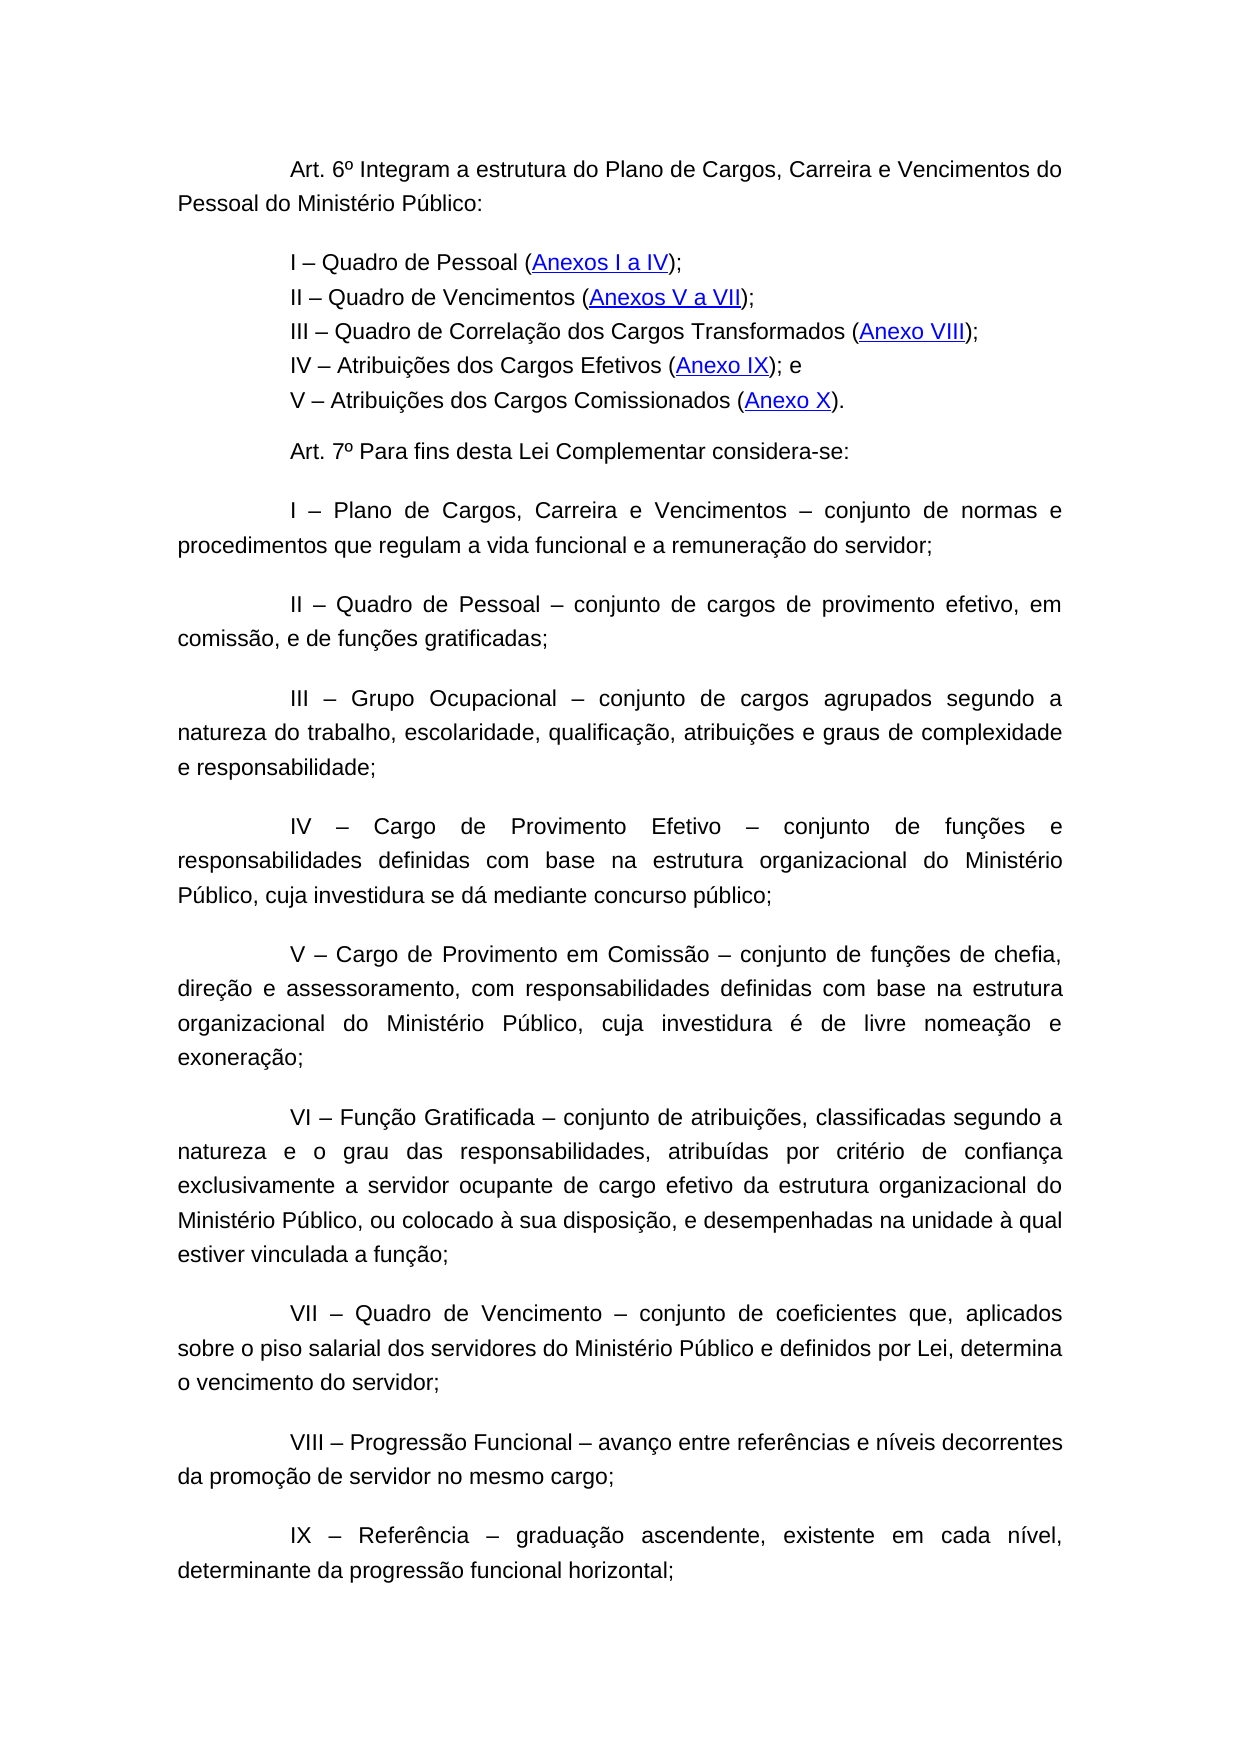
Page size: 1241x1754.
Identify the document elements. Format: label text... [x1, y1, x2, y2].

text II – Quadro de Pessoal – conjunto de cargos de provimento efetivo, em comissão, e de funções gratificadas; [177, 583, 1063, 652]
text I – Plano de Cargos, Carreira e Vencimentos – conjunto de normas e procedimentos que regulam a vida funcional e a remuneração do servidor; [177, 489, 1063, 558]
text V – Cargo de Provimento em Comissão – conjunto de funções de chefia, direção e assessoramento, com responsabilidades definidas com base na estrutura organizacional do Ministério Público, cuja investidura é de livre nomeação e exoneração; [177, 933, 1063, 1071]
text IV – Cargo de Provimento Efetivo – conjunto de funções e responsabilidades definidas com base na estrutura organizacional do Ministério Público, cuja investidura se dá mediante concurso público; [177, 805, 1063, 908]
text V – Atribuições dos Cargos Comissionados (Anexo X). [177, 379, 1063, 413]
text II – Quadro de Vencimentos (Anexos V a VII); [177, 276, 1063, 310]
text IX – Referência – graduação ascendente, existente em cada nível, determinante da progressão funcional horizontal; [177, 1514, 1063, 1583]
text I – Quadro de Pessoal (Anexos I a IV); [177, 241, 1063, 276]
text VII – Quadro de Vencimento – conjunto de coeficientes que, aplicados sobre o piso salarial dos servidores do Ministério Público e definidos por Lei, determina o vencimento do servidor; [177, 1292, 1063, 1396]
text IV – Atribuições dos Cargos Efetivos (Anexo IX); e [177, 344, 1063, 379]
text Art. 7º Para fins desta Lei Complementar considera-se: [177, 430, 1063, 464]
text VI – Função Gratificada – conjunto de atribuições, classificadas segundo a natureza e o grau das responsabilidades, atribuídas por critério de confiança exclusivamente a servidor ocupante de cargo efetivo da estrutura organizacional do Ministério Público, ou colocado à sua disposição, e desempenhadas na unidade à qual estiver vinculada a função; [177, 1096, 1063, 1267]
text III – Quadro de Correlação dos Cargos Transformados (Anexo VIII); [177, 310, 1063, 344]
text Art. 6º Integram a estrutura do Plano de Cargos, Carreira e Vencimentos do Pessoal do Ministério Público: [177, 148, 1063, 216]
text III – Grupo Ocupacional – conjunto de cargos agrupados segundo a natureza do trabalho, escolaridade, qualificação, atribuições e graus de complexidade e responsabilidade; [177, 677, 1063, 780]
text VIII – Progressão Funcional – avanço entre referências e níveis decorrentes da promoção de servidor no mesmo cargo; [177, 1421, 1063, 1489]
